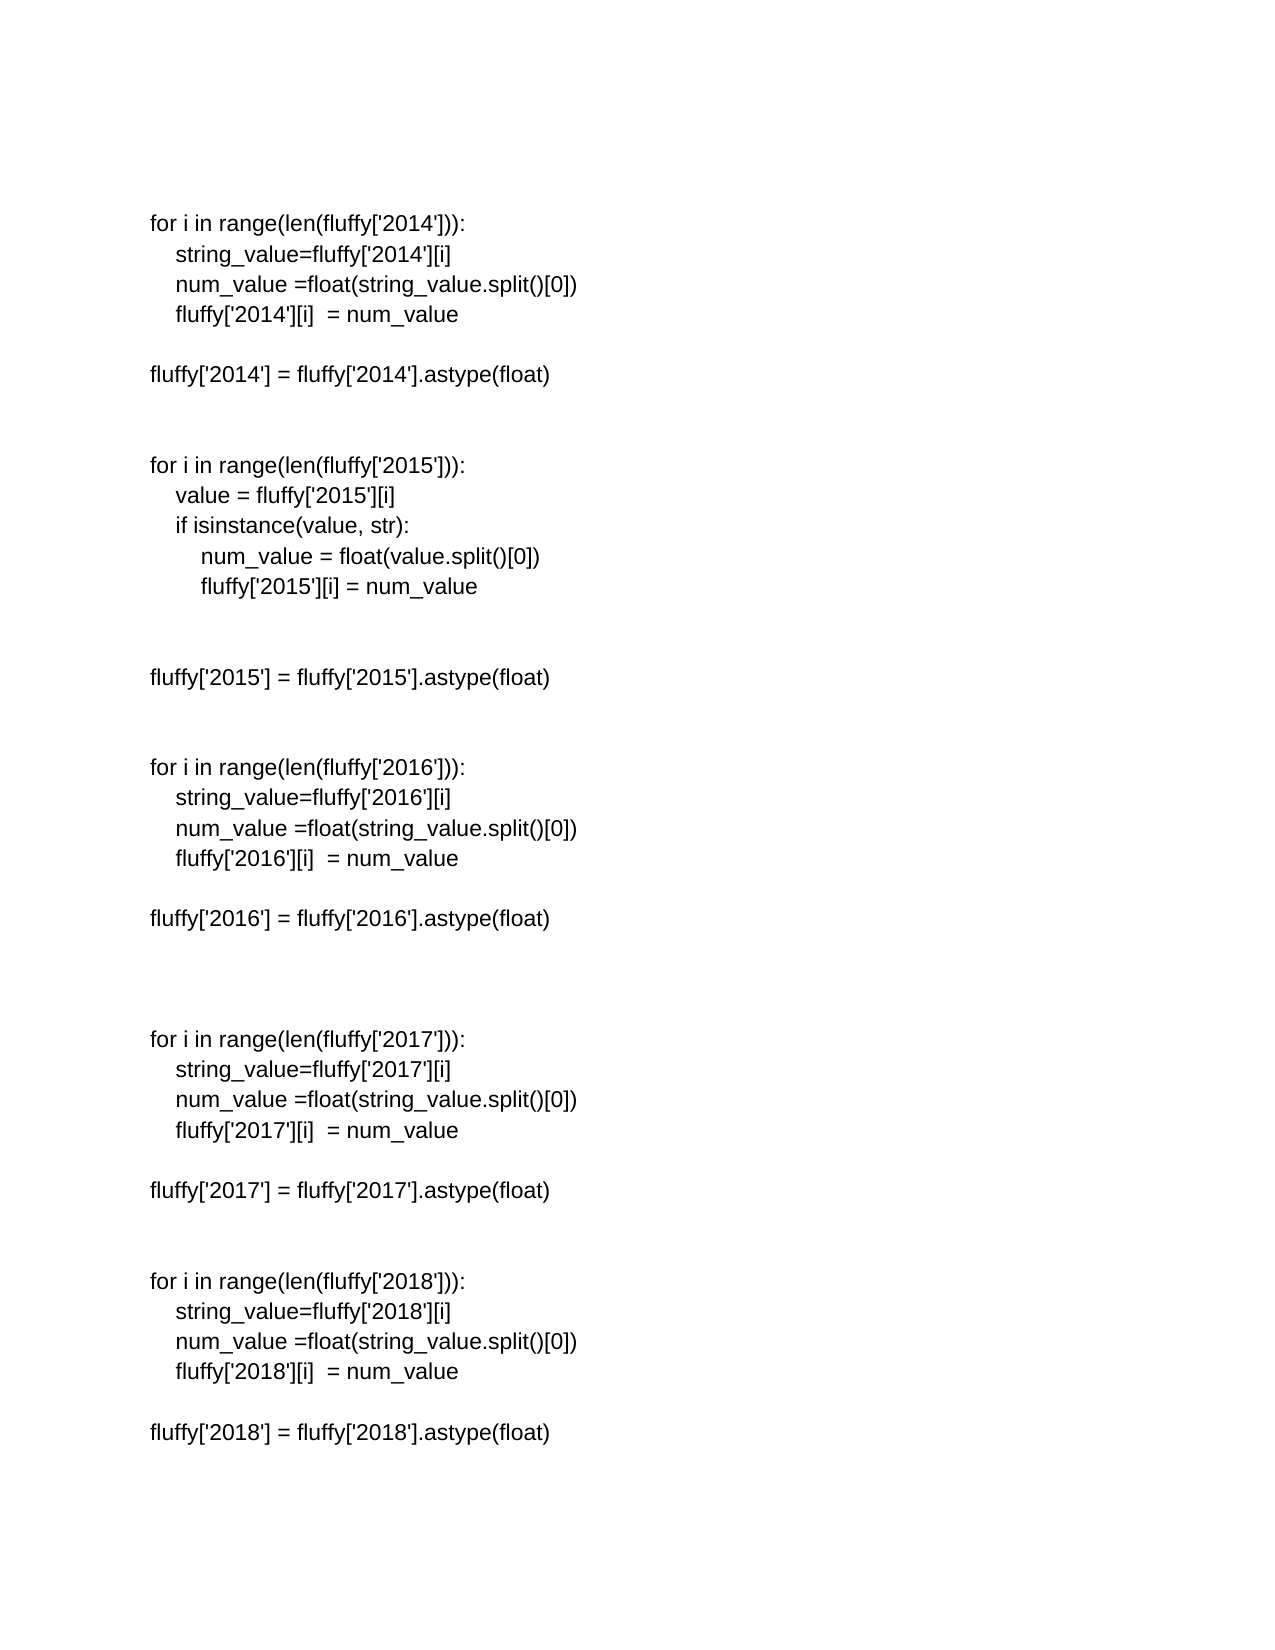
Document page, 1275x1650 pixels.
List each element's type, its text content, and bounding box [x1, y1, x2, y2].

text if isinstance(value, str): [150, 512, 1125, 539]
text for i in range(len(fluffy['2016'])): [150, 754, 1125, 781]
text for i in range(len(fluffy['2018'])): [150, 1268, 1125, 1294]
text fluffy['2017'] = fluffy['2017'].astype(float) [150, 1177, 1125, 1203]
text fluffy['2016'] = fluffy['2016'].astype(float) [150, 905, 1125, 932]
text fluffy['2016'][i] = num_value [150, 845, 1125, 871]
text string_value=fluffy['2016'][i] [150, 784, 1125, 811]
text string_value=fluffy['2014'][i] [150, 241, 1125, 267]
text fluffy['2018'][i] = num_value [150, 1358, 1125, 1385]
text string_value=fluffy['2018'][i] [150, 1298, 1125, 1324]
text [150, 271, 1125, 297]
text for i in range(len(fluffy['2015'])): [150, 452, 1125, 478]
text fluffy['2018'] = fluffy['2018'].astype(float) [150, 1419, 1125, 1445]
text fluffy['2015'][i] = num_value [150, 573, 1125, 599]
text num_value =float(string_value.split()[0]) [150, 814, 1125, 841]
text num_value = float(value.split()[0]) [150, 543, 1125, 569]
text string_value=fluffy['2017'][i] [150, 1056, 1125, 1083]
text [150, 1328, 1125, 1354]
text fluffy['2014'][i] = num_value [150, 301, 1125, 327]
text for i in range(len(fluffy['2014'])): [150, 210, 1125, 237]
text for i in range(len(fluffy['2017'])): [150, 1026, 1125, 1052]
text fluffy['2015'] = fluffy['2015'].astype(float) [150, 663, 1125, 690]
text num_value =float(string_value.split()[0]) [150, 1086, 1125, 1113]
text fluffy['2014'] = fluffy['2014'].astype(float) [150, 361, 1125, 388]
text fluffy['2017'][i] = num_value [150, 1117, 1125, 1143]
text value = fluffy['2015'][i] [150, 482, 1125, 509]
